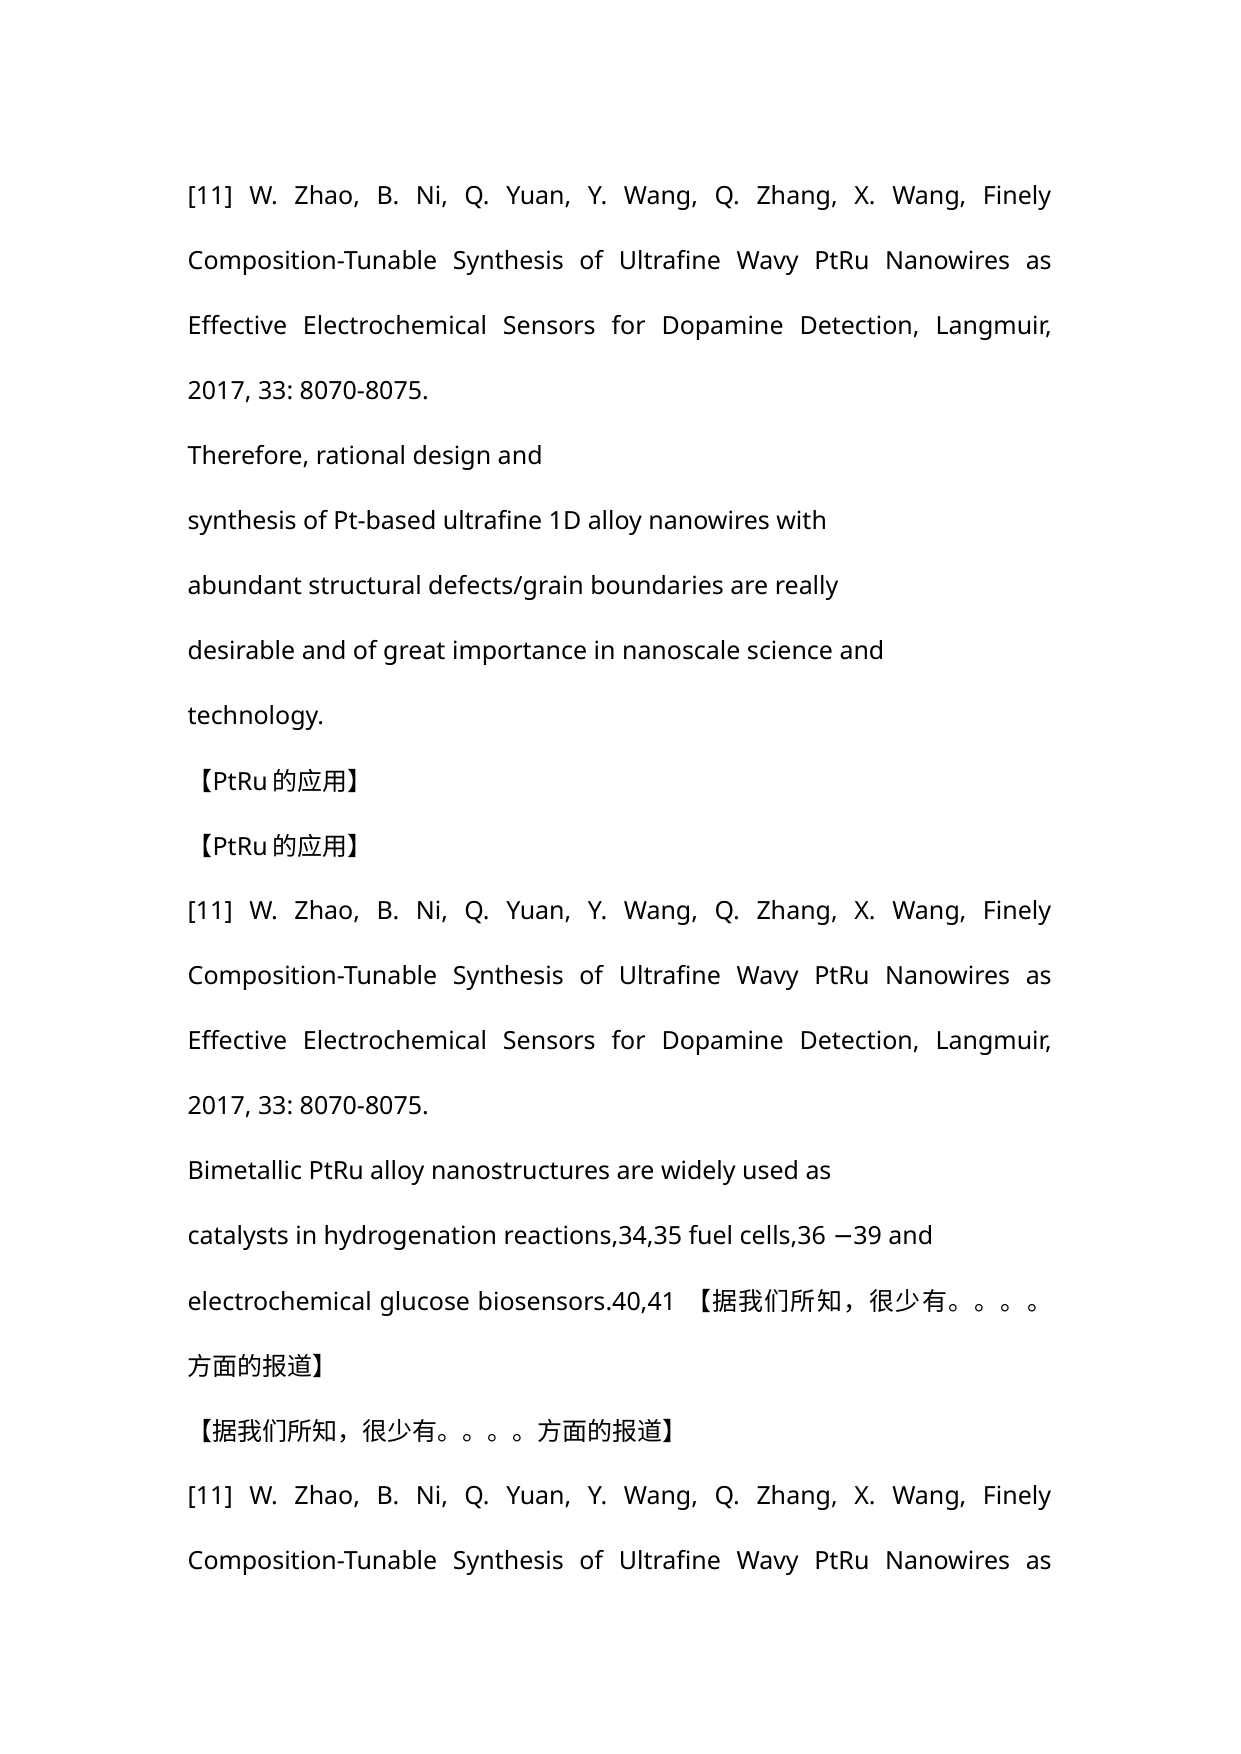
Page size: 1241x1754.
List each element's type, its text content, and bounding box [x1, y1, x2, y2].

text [187, 1462, 1053, 1592]
text Bimetallic PtRu alloy nanostructures are widely used as catalysts in hydrogenation reactions,34,35 fuel cells,36 −39 and electrochemical glucose biosensors.40,41 【据我们所知，很少有。。。。方面的报道】 [187, 1137, 1053, 1397]
text Therefore, rational design and synthesis of Pt-based ultrafine 1D alloy nanowires with abundant structural defects/grain boundaries are really desirable and of great importance in nanoscale science and technology. 【PtRu的应用】 [187, 422, 1053, 812]
text 【据我们所知，很少有。。。。方面的报道】 [187, 1397, 1053, 1462]
text 【PtRu的应用】 [187, 812, 1053, 877]
